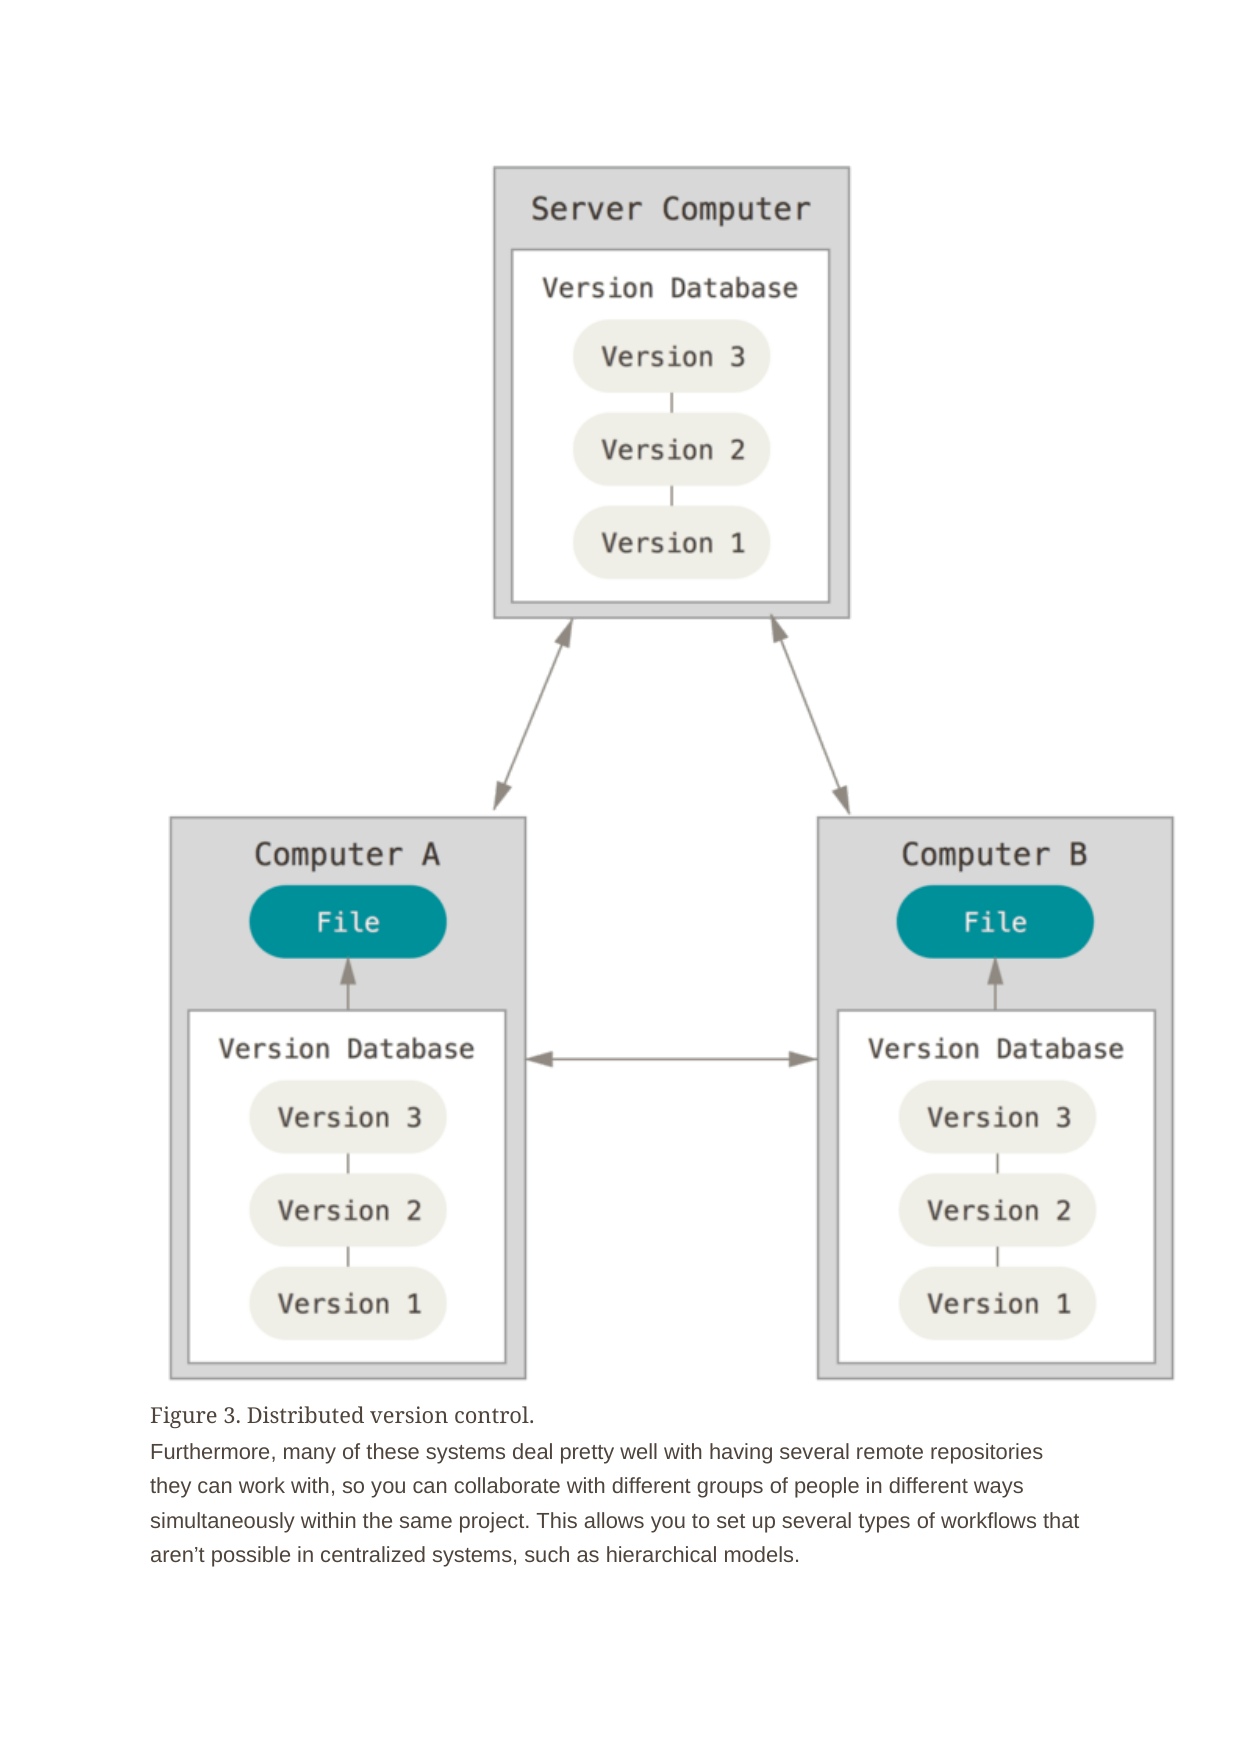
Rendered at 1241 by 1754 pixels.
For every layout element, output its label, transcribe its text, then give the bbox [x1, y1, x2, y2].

text Figure 3. Distributed version control. [150, 1400, 1090, 1430]
text Furthermore, many of these systems deal pretty well with having several remote repositories they can work with, so you can collaborate with different groups of people in different ways simultaneously within the same project. This allows you to set up several types of workflows that aren’t possible in centralized systems, such as hierarchical models. [150, 1430, 1090, 1567]
picture [150, 150, 1194, 1400]
